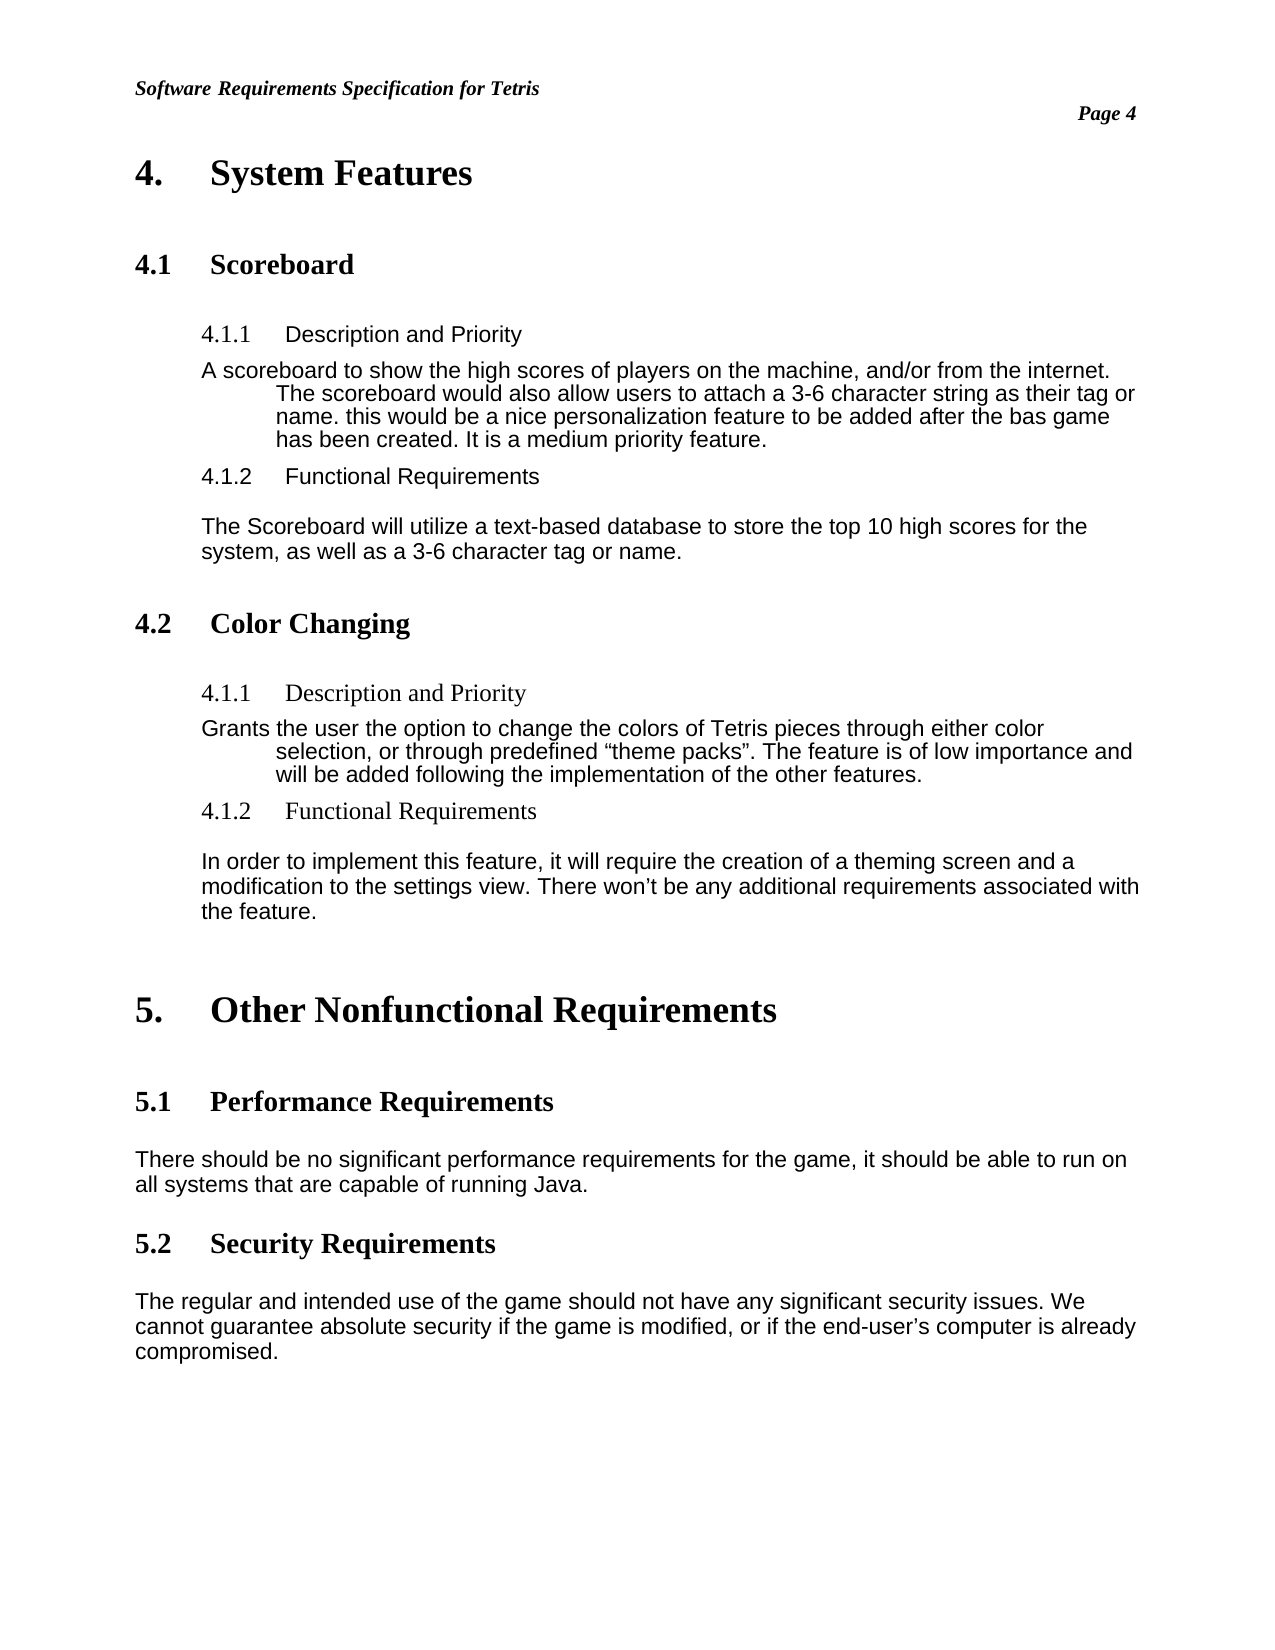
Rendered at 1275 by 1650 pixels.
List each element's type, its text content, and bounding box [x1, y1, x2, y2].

subtitle System Features [135, 150, 1140, 193]
subtitle Color Changing [135, 606, 1140, 639]
text A scoreboard to show the high scores of players on the machine, and/or from the internet. The scoreboard would also allow users to attach a 3-6 character string as their tag or name. this would be a nice personalization feature to be added after the bas game has been created. It is a medium priority feature. [201, 360, 1140, 452]
subtitle Scoreboard [135, 247, 1140, 281]
text 4.1.1 Description and Priority [201, 322, 1140, 347]
text 4.1.2 Functional Requirements [201, 800, 1140, 825]
subtitle Performance Requirements [135, 1084, 1140, 1118]
text The Scoreboard will utilize a text-based database to store the top 10 high scores for the system, as well as a 3-6 character tag or name. [201, 514, 1140, 564]
text Grants the user the option to change the colors of Tetris pieces through either color selection, or through predefined “theme packs”. The feature is of low importance and will be added following the implementation of the other features. [201, 718, 1140, 787]
subtitle Security Requirements [135, 1226, 1140, 1260]
text The regular and intended use of the game should not have any significant security issues. We cannot guarantee absolute security if the game is modified, or if the end-user’s computer is already compromised. [135, 1289, 1140, 1364]
text 4.1.2 Functional Requirements [201, 464, 1140, 489]
text In order to implement this feature, it will require the creation of a theming screen and a modification to the settings view. There won’t be any additional requirements associated with the feature. [201, 850, 1140, 925]
subtitle Other Nonfunctional Requirements [135, 987, 1140, 1030]
text There should be no significant performance requirements for the game, it should be able to run on all systems that are capable of running Java. [135, 1147, 1140, 1197]
text 4.1.1 Description and Priority [201, 681, 1140, 706]
